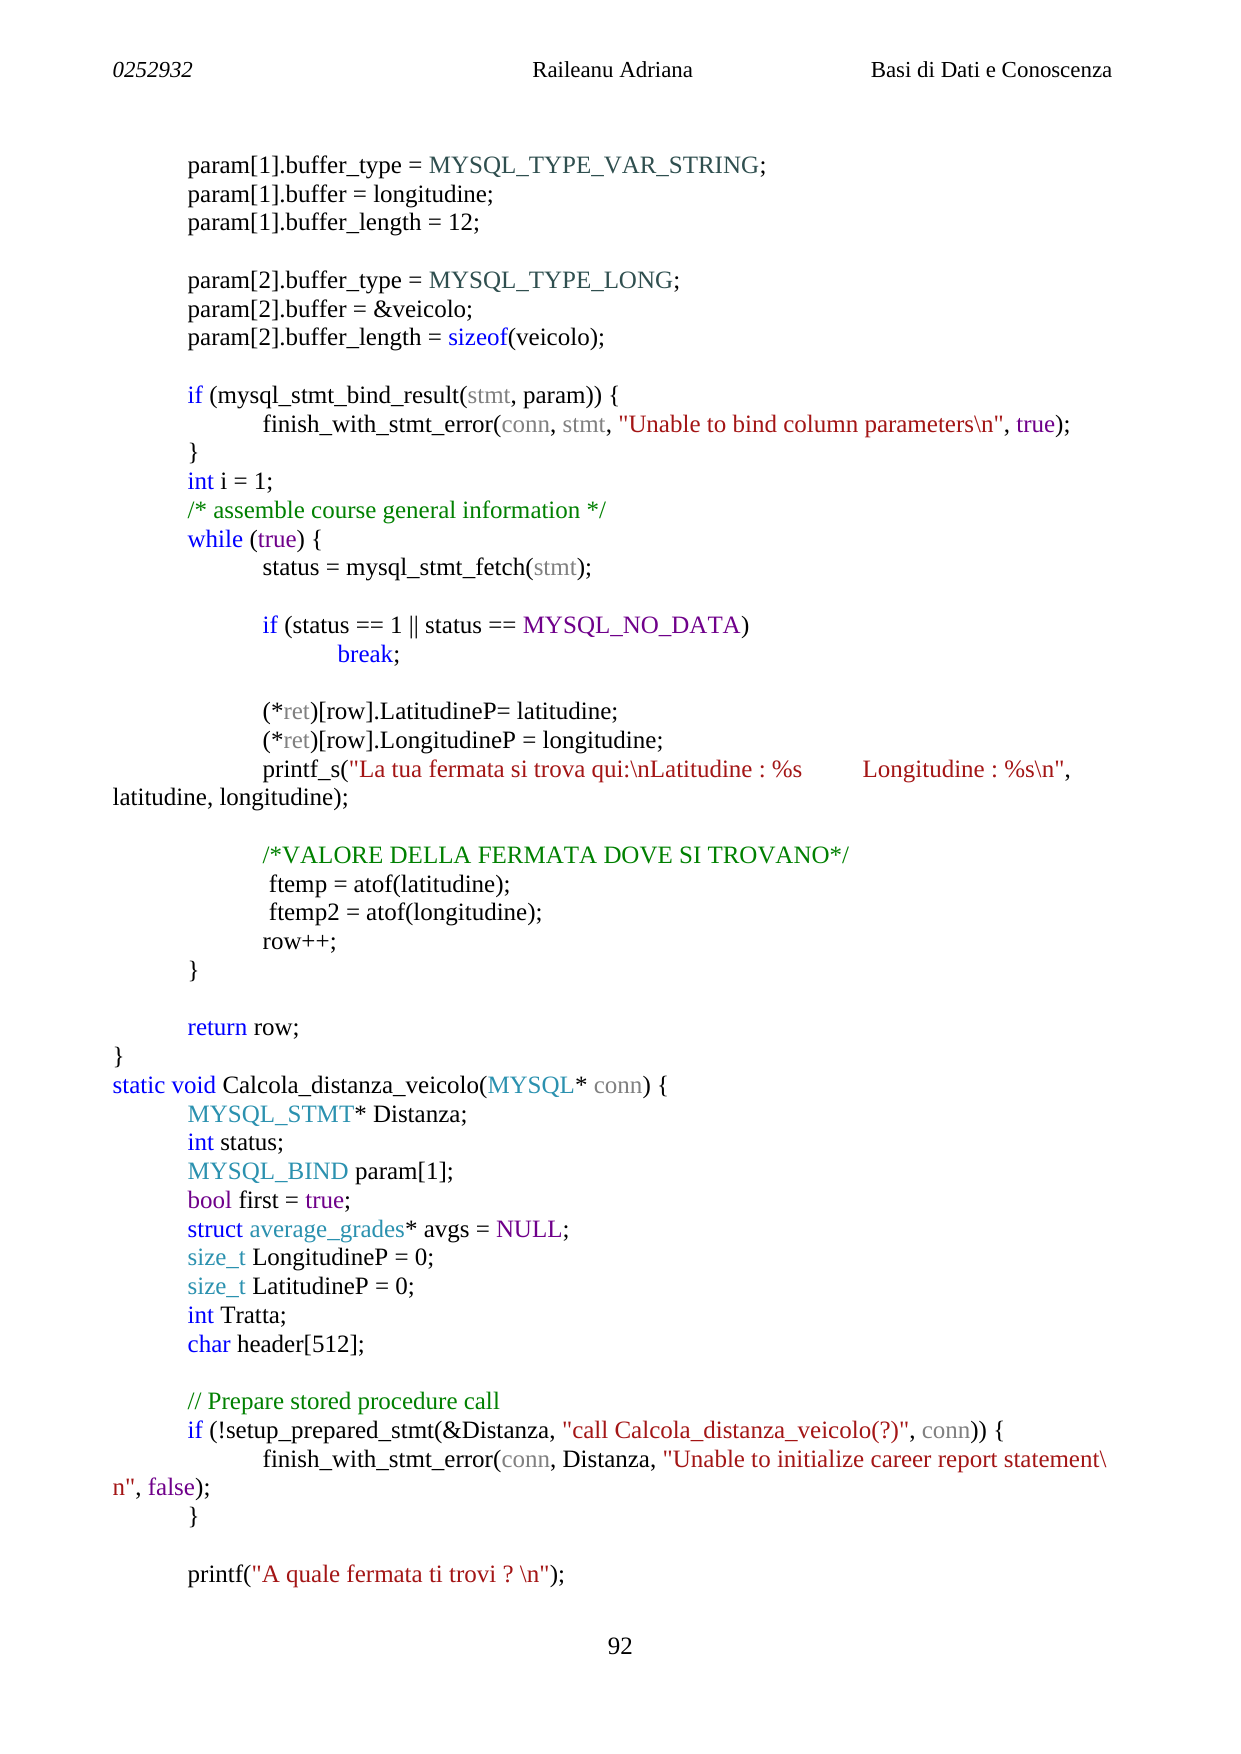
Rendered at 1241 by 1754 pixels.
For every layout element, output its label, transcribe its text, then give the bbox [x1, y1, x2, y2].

text param[2].buffer = &veicolo; [112, 294, 1128, 322]
text } [112, 955, 1128, 984]
text char header[512]; [112, 1329, 1128, 1357]
text (*ret)[row].LongitudineP = longitudine; [112, 725, 1128, 754]
text return row; [112, 1012, 1128, 1041]
text ftemp = atof(latitudine); [112, 869, 1128, 897]
text param[1].buffer_type = MYSQL_TYPE_VAR_STRING; [112, 150, 1128, 179]
text } [112, 1501, 1128, 1530]
text /*VALORE DELLA FERMATA DOVE SI TROVANO*/ [112, 840, 1128, 869]
text while (true) { [112, 524, 1128, 552]
text } [112, 437, 1128, 466]
text param[1].buffer = longitudine; [112, 179, 1128, 207]
text static void Calcola_distanza_veicolo(MYSQL* conn) { [112, 1070, 1128, 1099]
text MYSQL_BIND param[1]; [112, 1156, 1128, 1185]
text param[2].buffer_length = sizeof(veicolo); [112, 322, 1128, 351]
text int status; [112, 1127, 1128, 1156]
text bool first = true; [112, 1185, 1128, 1214]
text struct average_grades* avgs = NULL; [112, 1214, 1128, 1242]
text row++; [112, 926, 1128, 955]
text /* assemble course general information */ [112, 495, 1128, 524]
text break; [112, 639, 1128, 667]
text if (mysql_stmt_bind_result(stmt, param)) { [112, 380, 1128, 409]
text int Tratta; [112, 1300, 1128, 1329]
text finish_with_stmt_error(conn, Distanza, "Unable to initialize career report statement\n", false); [112, 1444, 1128, 1501]
text int i = 1; [112, 466, 1128, 495]
text (*ret)[row].LatitudineP= latitudine; [112, 696, 1128, 725]
text param[2].buffer_type = MYSQL_TYPE_LONG; [112, 265, 1128, 294]
text param[1].buffer_length = 12; [112, 207, 1128, 236]
text if (!setup_prepared_stmt(&Distanza, "call Calcola_distanza_veicolo(?)", conn)) { [112, 1415, 1128, 1444]
text if (status == 1 || status == MYSQL_NO_DATA) [112, 610, 1128, 639]
text size_t LongitudineP = 0; [112, 1242, 1128, 1271]
text finish_with_stmt_error(conn, stmt, "Unable to bind column parameters\n", true); [112, 409, 1128, 437]
text ftemp2 = atof(longitudine); [112, 897, 1128, 926]
text } [112, 1041, 1128, 1070]
text MYSQL_STMT* Distanza; [112, 1099, 1128, 1127]
text printf("A quale fermata ti trovi ? \n"); [112, 1559, 1128, 1587]
text status = mysql_stmt_fetch(stmt); [112, 552, 1128, 581]
text // Prepare stored procedure call [112, 1386, 1128, 1415]
text printf_s("La tua fermata si trova qui:\nLatitudine : %s Longitudine : %s\n", latitudine, longitudine); [112, 754, 1128, 811]
text size_t LatitudineP = 0; [112, 1271, 1128, 1300]
